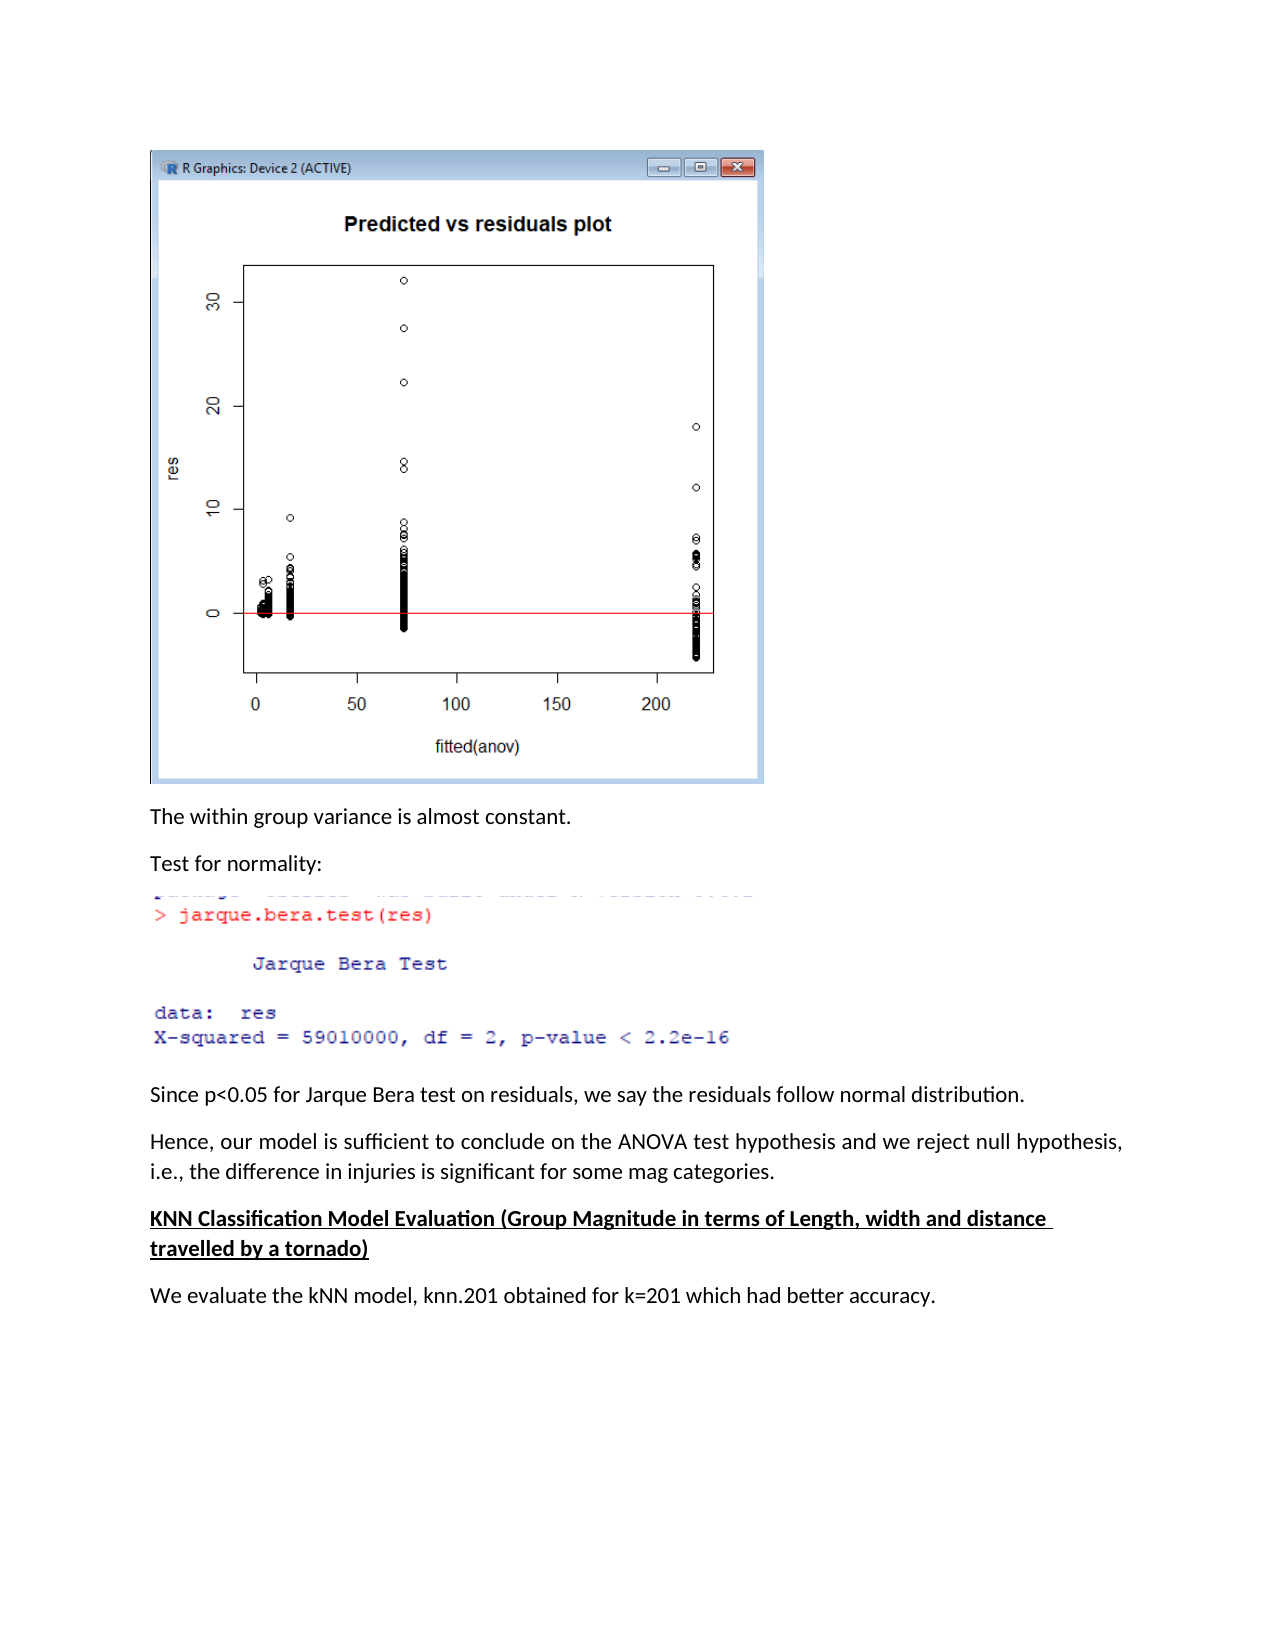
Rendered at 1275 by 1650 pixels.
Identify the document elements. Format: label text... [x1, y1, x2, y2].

text KNN Classification Model Evaluation (Group Magnitude in terms of Length, width and distance travelled by a tornado) [150, 1204, 1125, 1262]
text The within group variance is almost constant. [150, 802, 1125, 830]
picture [150, 150, 764, 784]
text Hence, our model is sufficient to conclude on the ANOVA test hypothesis and we reject null hypothesis, i.e., the difference in injuries is significant for some mag categories. [150, 1127, 1125, 1185]
text Since p<0.05 for Jarque Bera test on residuals, we say the residuals follow normal distribution. [150, 1080, 1125, 1108]
picture [150, 896, 1125, 1062]
text We evaluate the kNN model, knn.201 obtained for k=201 which had better accuracy. [150, 1281, 1125, 1309]
text Test for normality: [150, 849, 1125, 877]
